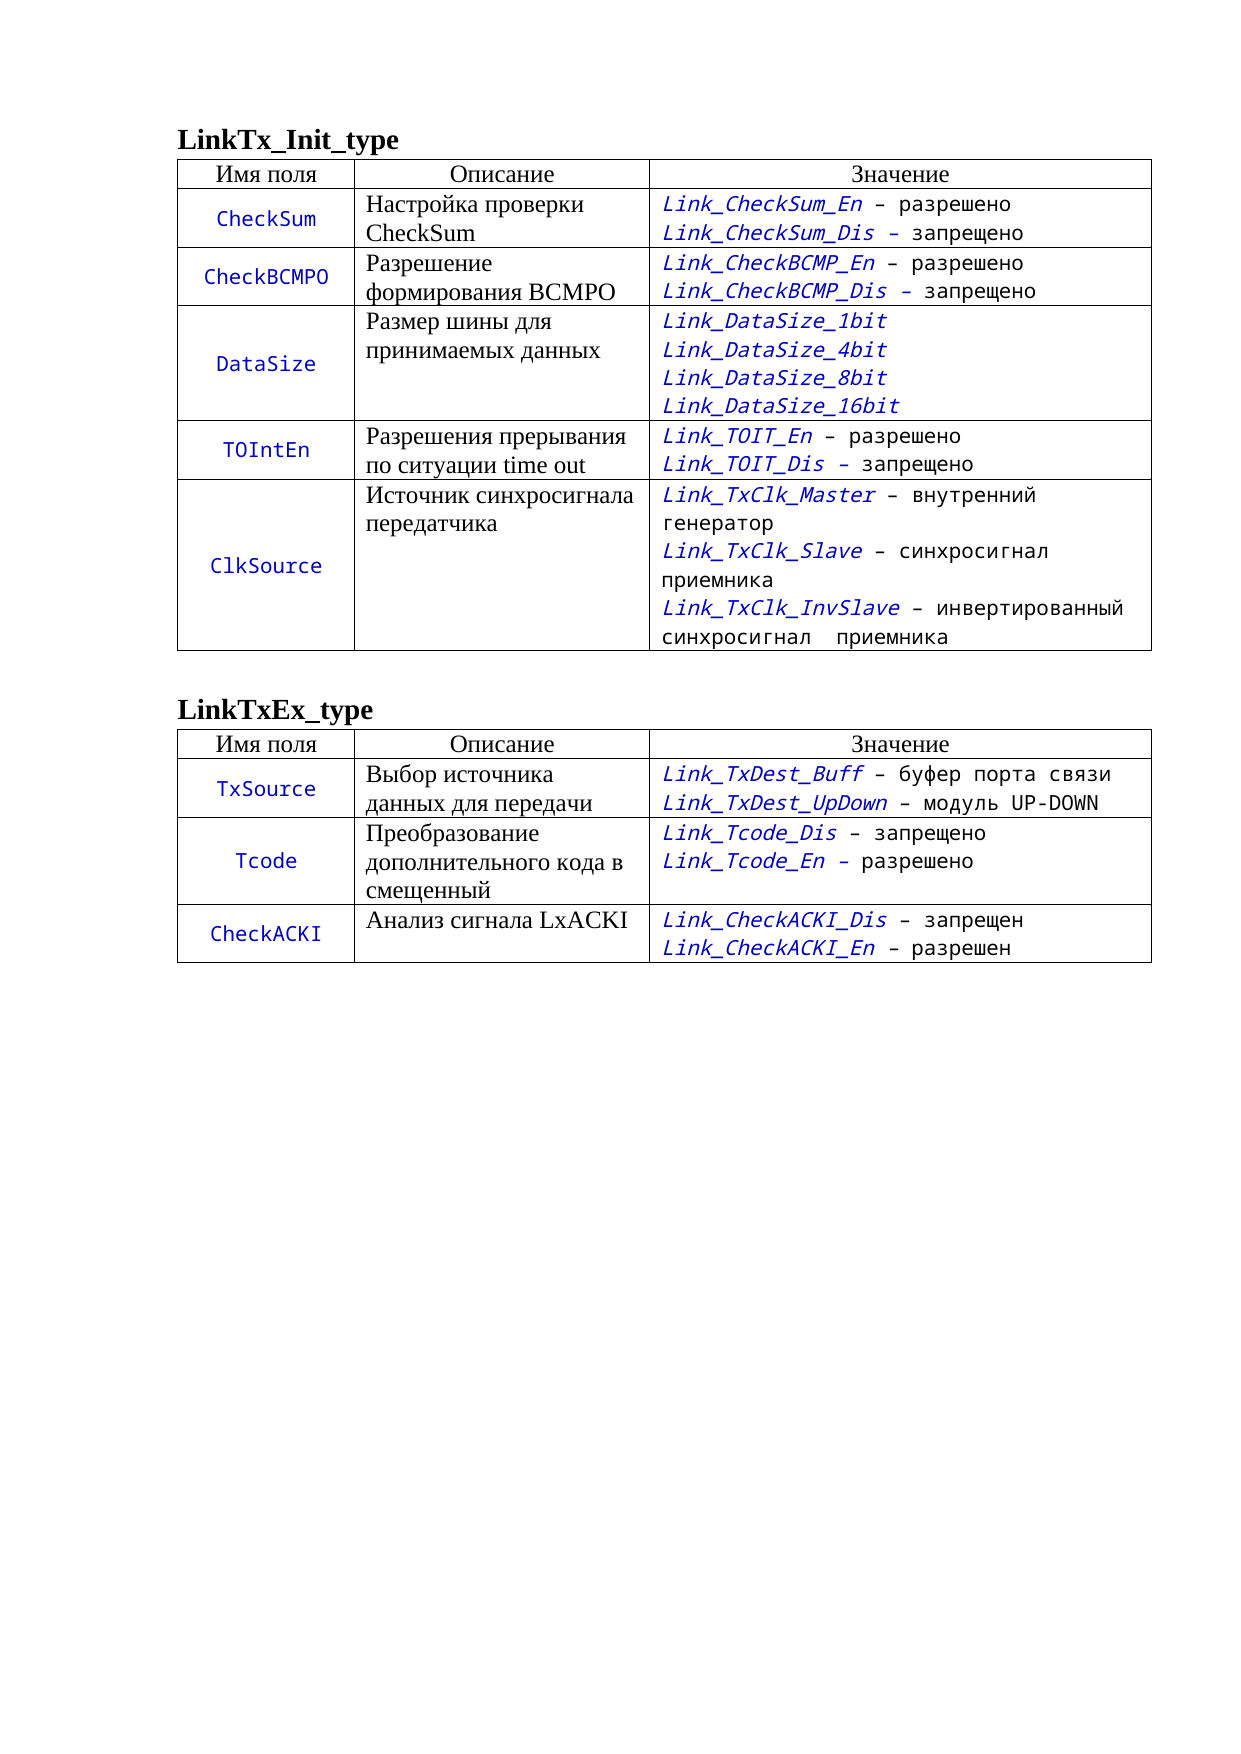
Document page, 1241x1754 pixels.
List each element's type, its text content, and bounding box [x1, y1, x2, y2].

subtitle LinkTxEx_type [177, 692, 1152, 726]
table_cell Tcode [178, 818, 354, 904]
table_cell Link_TxClk_Master – внутренний генератор Link_TxClk_Slave – синхросигнал приемника Link_TxClk_InvSlave – инвертированный синхросигнал приемника [650, 480, 1151, 650]
subtitle LinkTx_Init_type [177, 122, 1152, 156]
table_cell TxSource [178, 759, 354, 817]
table_cell Link_CheckACKI_Dis – запрещен Link_CheckACKI_En – разрешен [650, 905, 1151, 962]
table_cell Link_DataSize_1bit Link_DataSize_4bit Link_DataSize_8bit Link_DataSize_16bit [650, 306, 1151, 420]
table_cell Link_CheckSum_En – разрешено Link_CheckSum_Dis – запрещено [650, 189, 1151, 247]
table_header Имя поля [178, 160, 354, 188]
table_header Значение [650, 730, 1151, 758]
table_cell Источник синхросигнала передатчика [355, 480, 649, 650]
table_cell Link_TOIT_En – разрешено Link_TOIT_Dis – запрещено [650, 421, 1151, 479]
table_cell Выбор источника данных для передачи [355, 759, 649, 817]
table_cell CheckBCMPO [178, 248, 354, 305]
table_header Значение [650, 160, 1151, 188]
table_cell Анализ сигнала LxACKI [355, 905, 649, 962]
table_cell Link_TxDest_Buff – буфер порта связи Link_TxDest_UpDown – модуль UP-DOWN [650, 759, 1151, 817]
table_cell Разрешение формирования BCMPO [355, 248, 649, 305]
table_cell CheckACKI [178, 905, 354, 962]
table_cell ClkSource [178, 480, 354, 650]
table_header Описание [355, 730, 649, 758]
table_header Имя поля [178, 730, 354, 758]
table_cell Link_CheckBCMP_En – разрешено Link_CheckBCMP_Dis – запрещено [650, 248, 1151, 305]
table_cell Размер шины для принимаемых данных [355, 306, 649, 420]
table_cell Настройка проверки CheckSum [355, 189, 649, 247]
table_cell Преобразование дополнительного кода в смещенный [355, 818, 649, 904]
table_header Описание [355, 160, 649, 188]
table_cell DataSize [178, 306, 354, 420]
table_cell CheckSum [178, 189, 354, 247]
table_cell Разрешения прерывания по ситуации time out [355, 421, 649, 479]
table_cell TOIntEn [178, 421, 354, 479]
table_cell Link_Tcode_Dis – запрещено Link_Tcode_En – разрешено [650, 818, 1151, 904]
